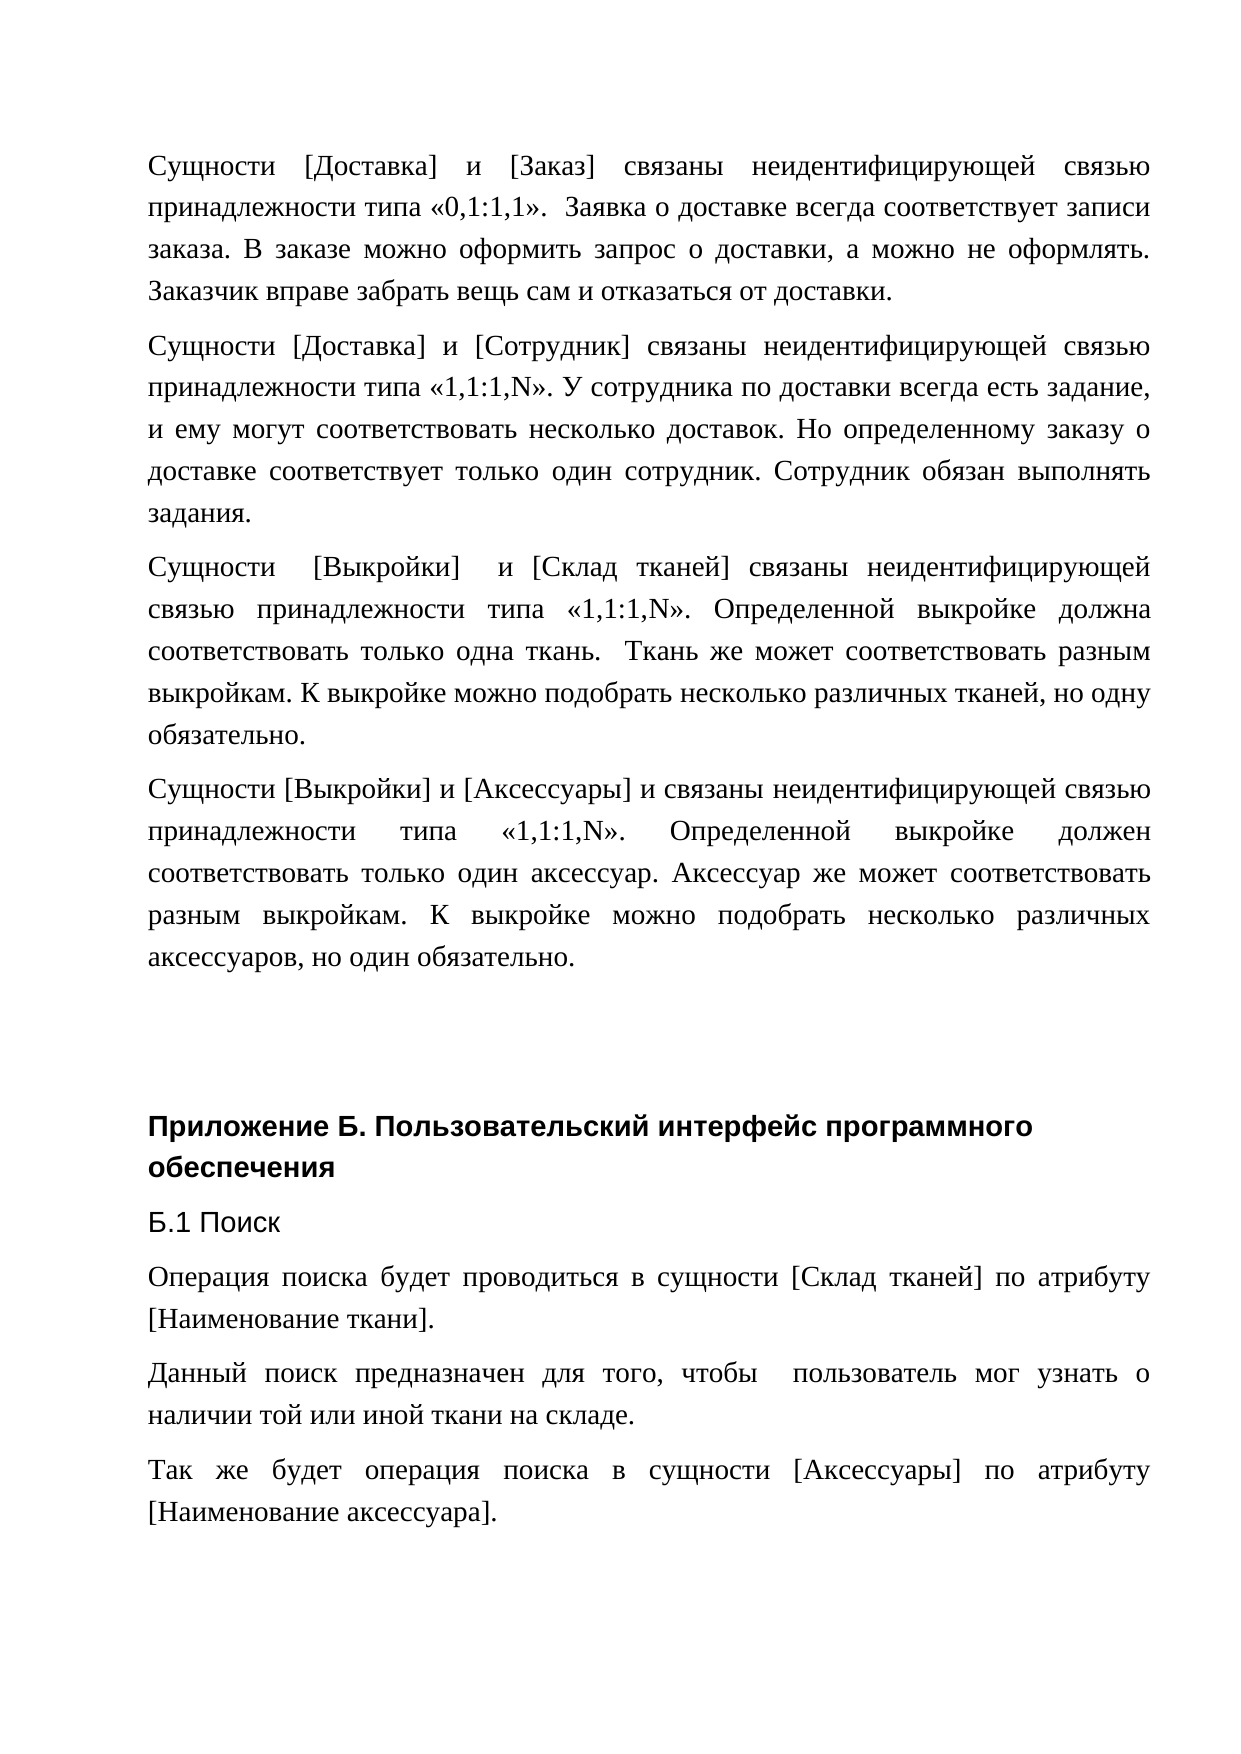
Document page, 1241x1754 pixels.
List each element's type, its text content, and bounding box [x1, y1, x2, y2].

text Приложение Б. Пользовательский интерфейс программного обеспечения [148, 1109, 1152, 1184]
text Сущности [Выкройки] и [Склад тканей] связаны неидентифицирующей связью принадлежности типа «1,1:1,N». Определенной выкройке должна соответствовать только одна ткань. Ткань же может соответствовать разным выкройкам. К выкройке можно подобрать несколько различных тканей, но одну обязательно. [148, 549, 1152, 751]
text Операция поиска будет проводиться в сущности [Склад тканей] по атрибуту [Наименование ткани]. [148, 1259, 1152, 1335]
text Данный поиск предназначен для того, чтобы пользователь мог узнать о наличии той или иной ткани на складе. [148, 1356, 1152, 1431]
text Б.1 Поиск [148, 1205, 1152, 1238]
text Сущности [Доставка] и [Сотрудник] связаны неидентифицирующей связью принадлежности типа «1,1:1,N». У сотрудника по доставки всегда есть задание, и ему могут соответствовать несколько доставок. Но определенному заказу о доставке соответствует только один сотрудник. Сотрудник обязан выполнять задания. [148, 328, 1152, 529]
text Сущности [Выкройки] и [Аксессуары] и связаны неидентифицирующей связью принадлежности типа «1,1:1,N». Определенной выкройке должен соответствовать только один аксессуар. Аксессуар же может соответствовать разным выкройкам. К выкройке можно подобрать несколько различных аксессуаров, но один обязательно. [148, 771, 1152, 972]
text Сущности [Доставка] и [Заказ] связаны неидентифицирующей связью принадлежности типа «0,1:1,1». Заявка о доставке всегда соответствует записи заказа. В заказе можно оформить запрос о доставки, а можно не оформлять. Заказчик вправе забрать вещь сам и отказаться от доставки. [148, 148, 1152, 307]
text Так же будет операция поиска в сущности [Аксессуары] по атрибуту [Наименование аксессуара]. [148, 1452, 1152, 1527]
